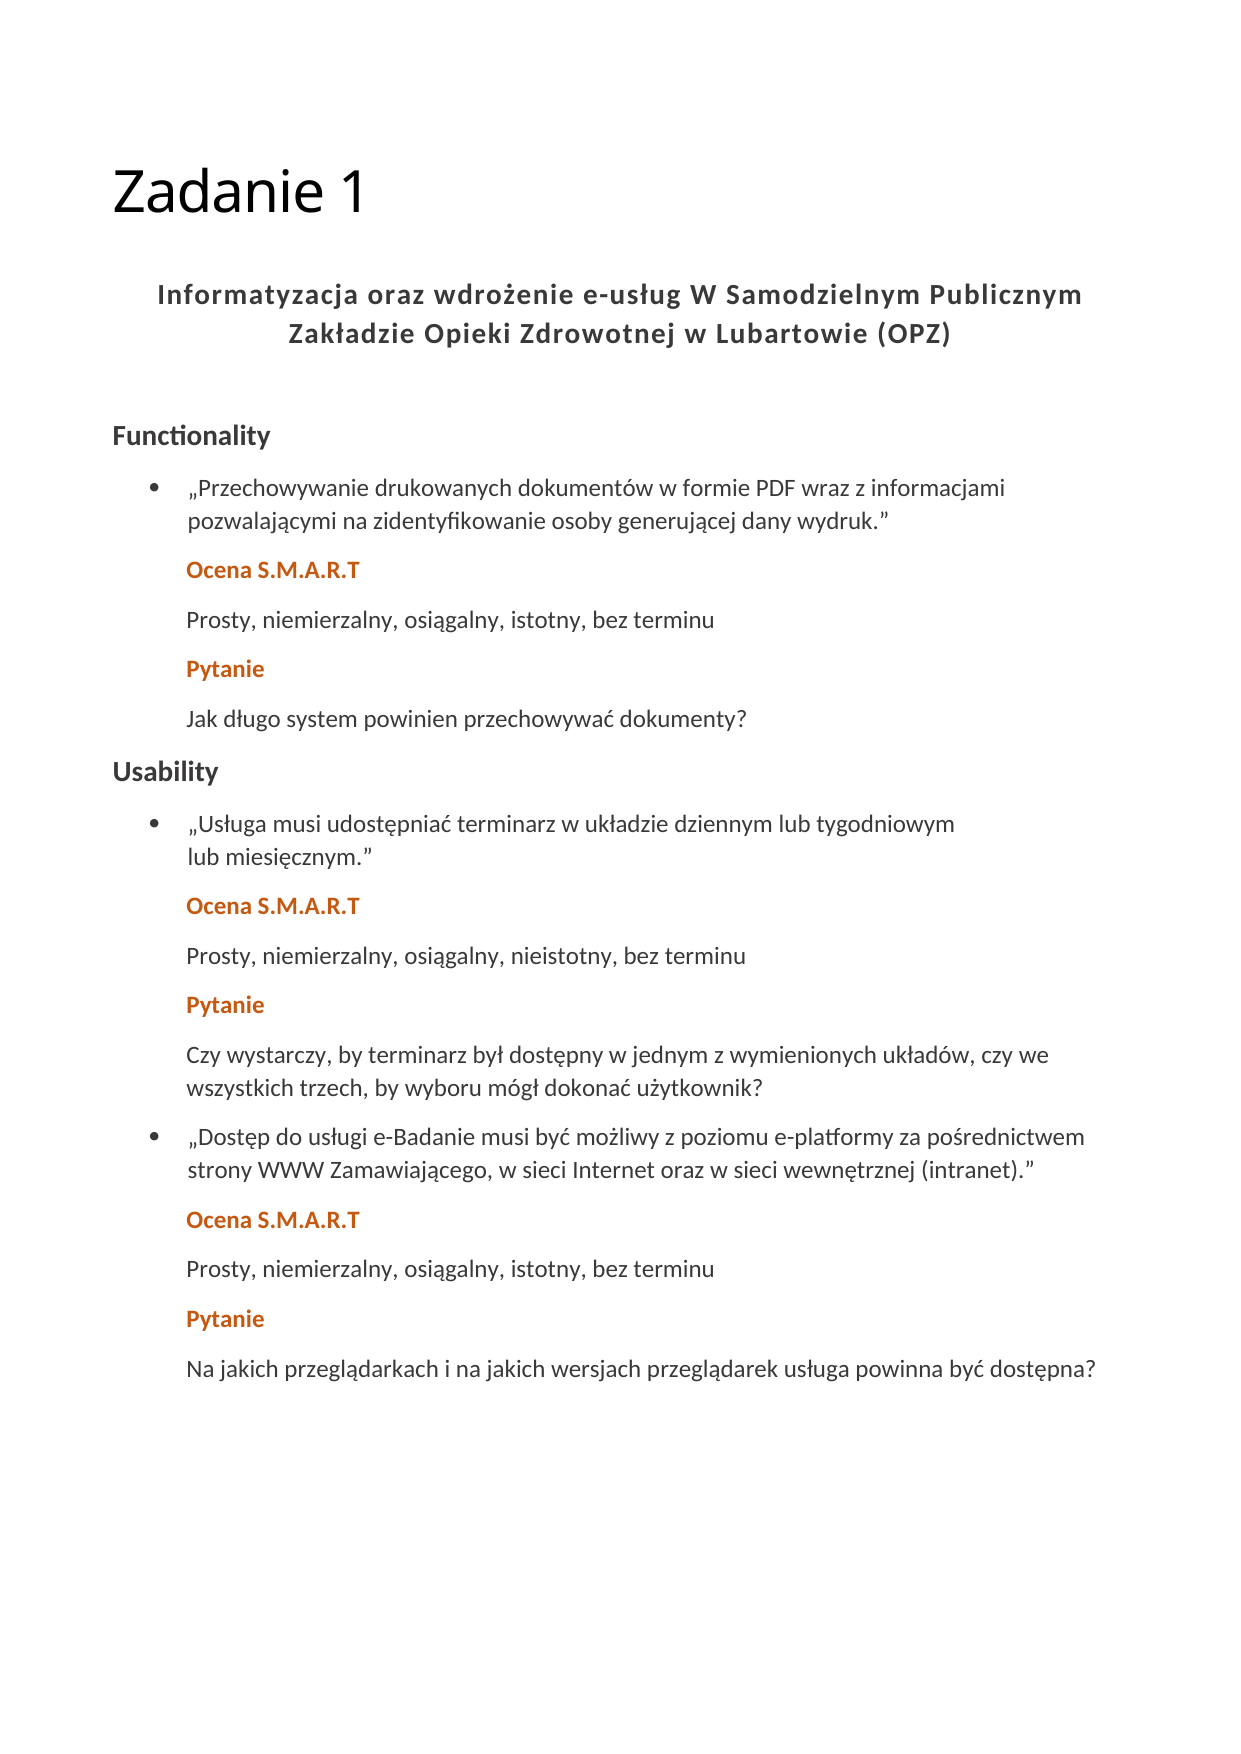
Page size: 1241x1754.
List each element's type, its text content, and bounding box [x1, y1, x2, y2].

text Functionality [112, 417, 1128, 452]
list „Usługa musi udostępniać terminarz w układzie dziennym lub tygodniowym lub miesięcznym.” [150, 808, 1128, 871]
text Ocena S.M.A.R.T [186, 554, 1128, 585]
list „Przechowywanie drukowanych dokumentów w formie PDF wraz z informacjami pozwalającymi na zidentyfikowanie osoby generującej dany wydruk.” [150, 472, 1128, 535]
text Jak długo system powinien przechowywać dokumenty? [186, 703, 1128, 734]
text Na jakich przeglądarkach i na jakich wersjach przeglądarek usługa powinna być dostępna? [186, 1353, 1128, 1383]
text Prosty, niemierzalny, osiągalny, istotny, bez terminu [186, 1254, 1128, 1284]
text Prosty, niemierzalny, osiągalny, istotny, bez terminu [186, 604, 1128, 634]
text Pytanie [186, 653, 1128, 684]
text Usability [112, 753, 1128, 788]
subtitle Informatyzacja oraz wdrożenie e-usług W Samodzielnym Publicznym Zakładzie Opieki Zdrowotnej w Lubartowie (OPZ) [112, 276, 1128, 350]
text Ocena S.M.A.R.T [186, 890, 1128, 921]
title Zadanie 1 [112, 150, 1128, 229]
text Ocena S.M.A.R.T [186, 1204, 1128, 1234]
text Pytanie [186, 1303, 1128, 1334]
text Pytanie [186, 989, 1128, 1020]
list „Dostęp do usługi e-Badanie musi być możliwy z poziomu e-platformy za pośrednictwem strony WWW Zamawiającego, w sieci Internet oraz w sieci wewnętrznej (intranet).” [150, 1122, 1128, 1185]
text Czy wystarczy, by terminarz był dostępny w jednym z wymienionych układów, czy we wszystkich trzech, by wyboru mógł dokonać użytkownik? [186, 1039, 1128, 1102]
text Prosty, niemierzalny, osiągalny, nieistotny, bez terminu [186, 940, 1128, 970]
